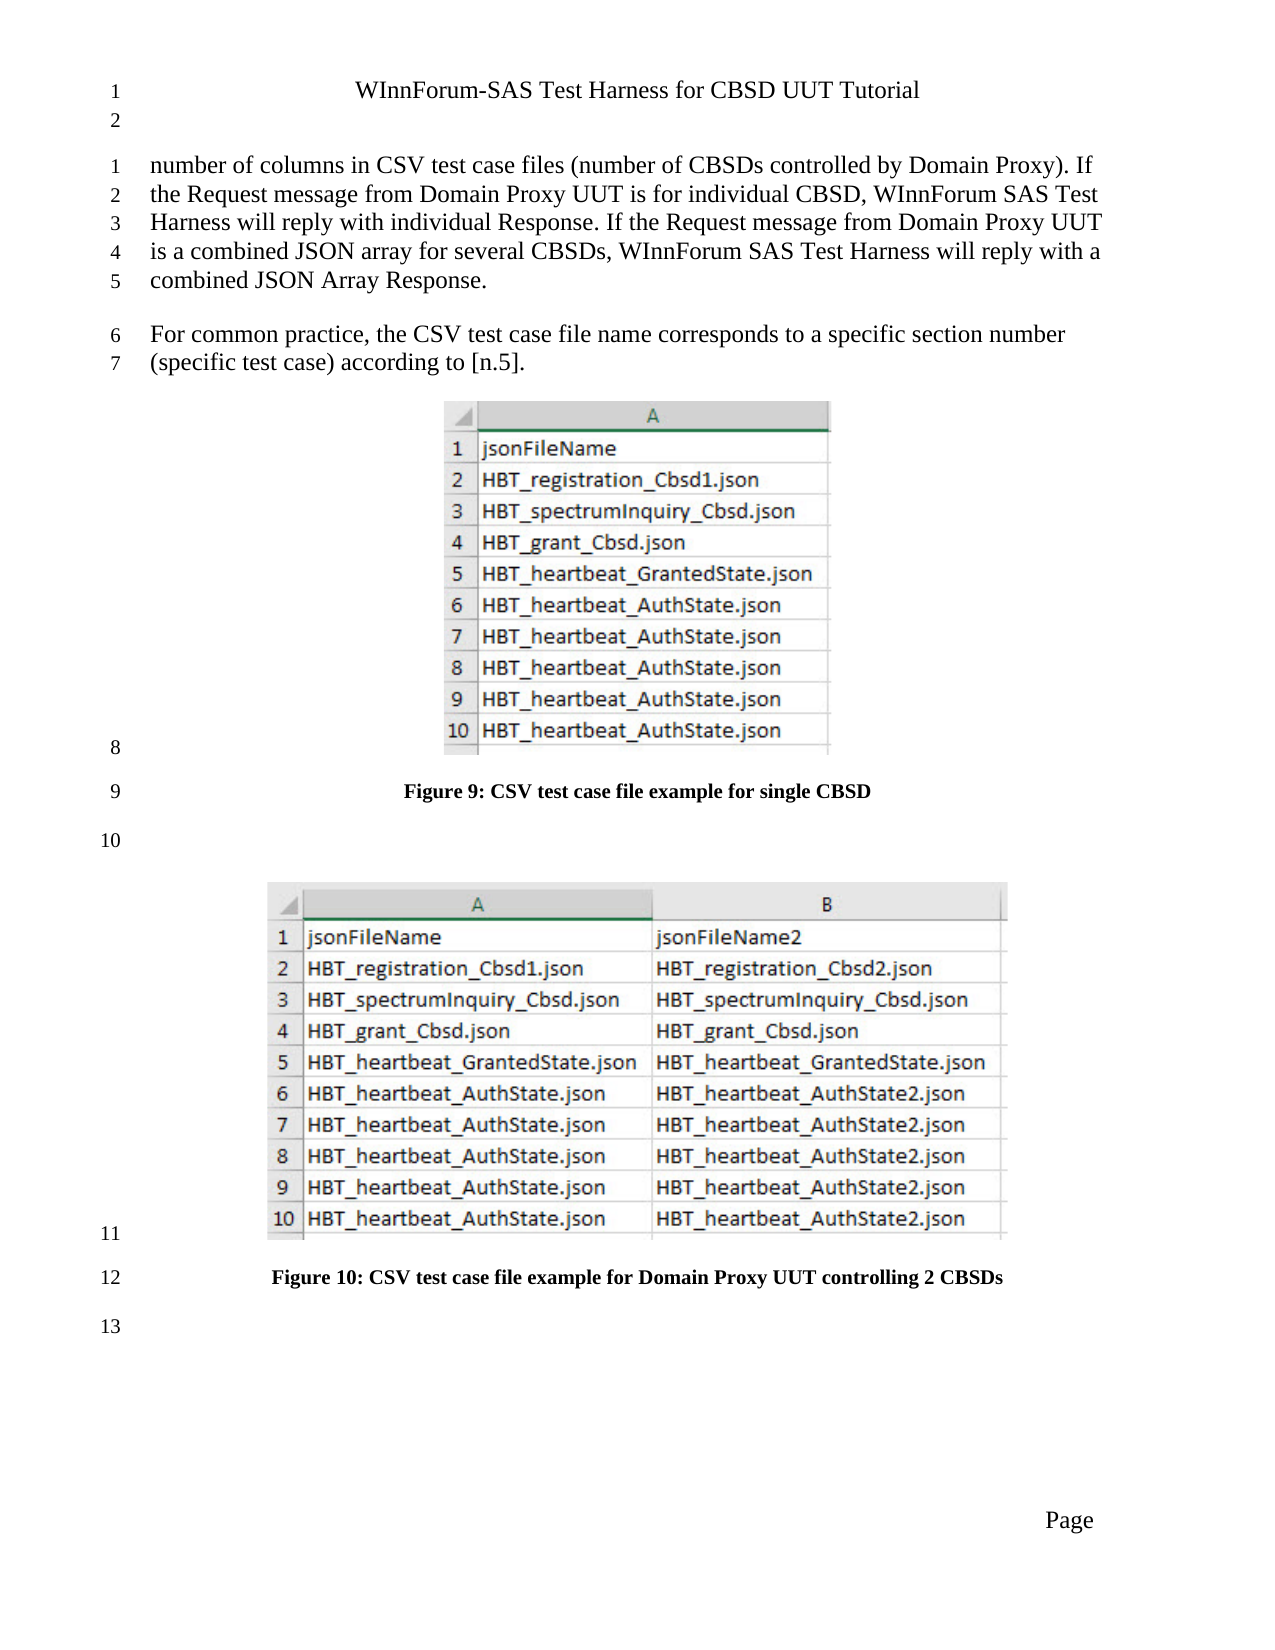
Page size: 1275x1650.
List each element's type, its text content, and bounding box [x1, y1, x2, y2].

picture [443, 401, 832, 755]
text For common practice, the CSV test case file name corresponds to a specific section number (specific test case) according to [n.5]. [150, 319, 1125, 376]
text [150, 150, 1125, 294]
picture [267, 882, 1008, 1240]
